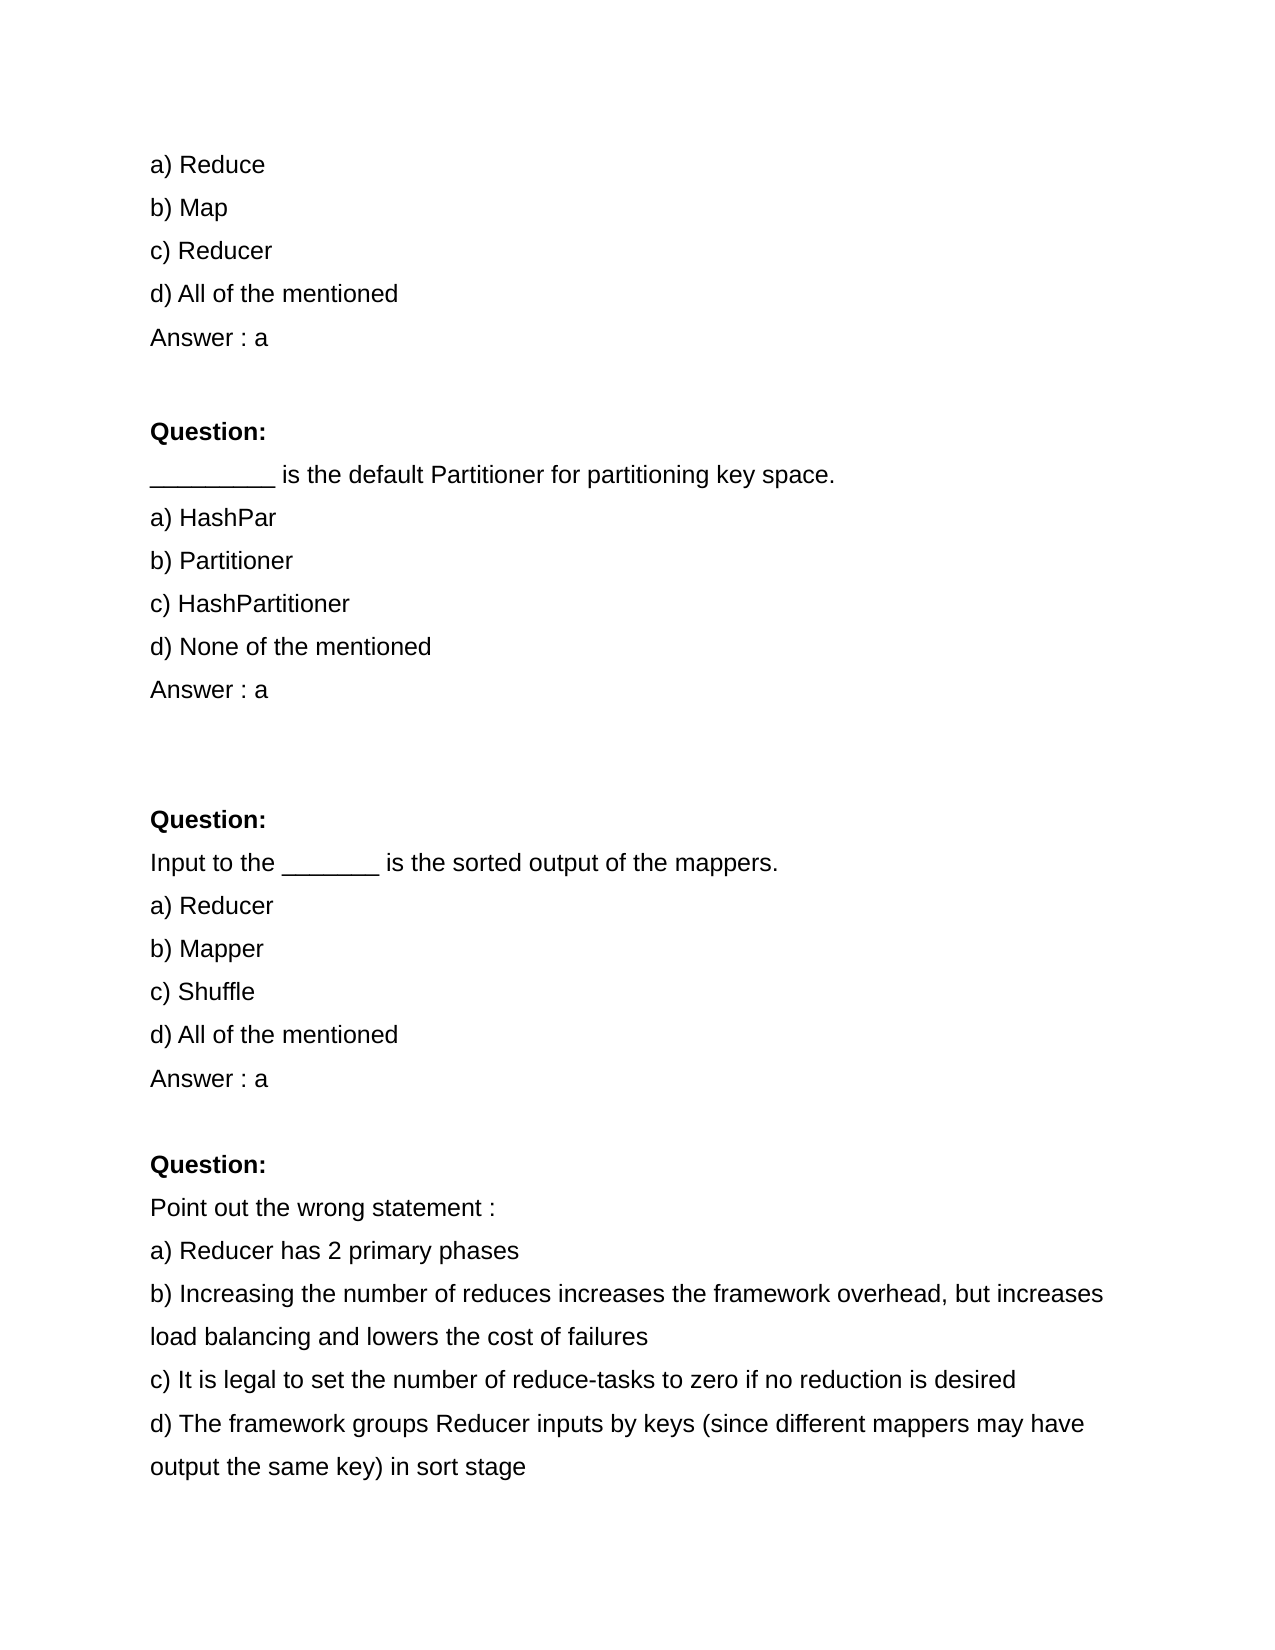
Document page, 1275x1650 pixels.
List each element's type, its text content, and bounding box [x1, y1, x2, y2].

text Input to the _______ is the sorted output of the mappers. a) Reducer b) Mapper c) Shuffle d) All of the mentioned [150, 848, 1125, 1049]
text Answer : a [150, 675, 1125, 704]
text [150, 150, 1125, 308]
text Answer : a [150, 322, 1125, 351]
text Point out the wrong statement : a) Reducer has 2 primary phases b) Increasing the number of reduces increases the framework overhead, but increases load balancing and lowers the cost of failures c) It is legal to set the number of reduce-tasks to zero if no reduction is desired d) The framework groups Reducer inputs by keys (since different mappers may have output the same key) in sort stage [150, 1193, 1125, 1480]
text Answer : a [150, 1063, 1125, 1092]
text Question: [150, 1150, 1125, 1178]
text Question: [150, 805, 1125, 833]
text Question: [150, 417, 1125, 445]
text _________ is the default Partitioner for partitioning key space. a) HashPar b) Partitioner c) HashPartitioner d) None of the mentioned [150, 460, 1125, 661]
